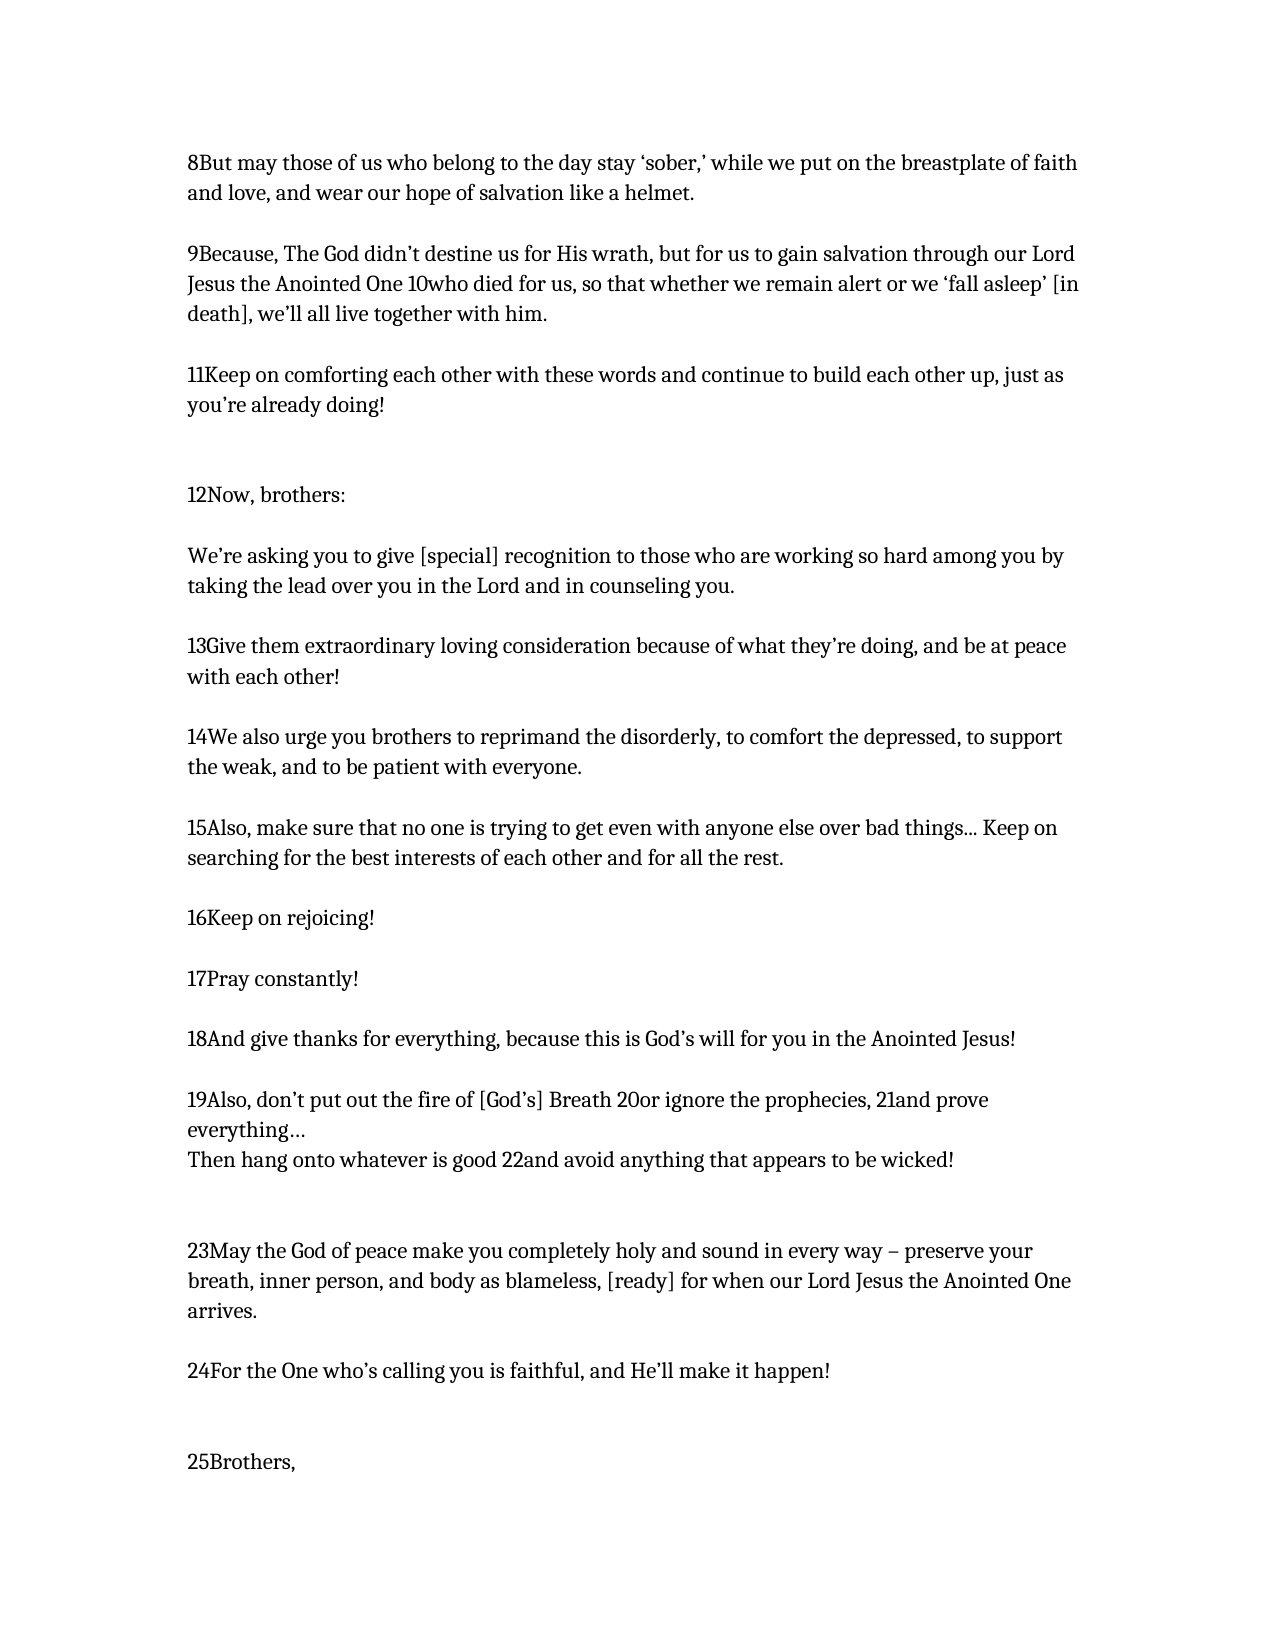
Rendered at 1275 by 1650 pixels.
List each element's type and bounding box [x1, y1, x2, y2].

text [187, 150, 1087, 1475]
